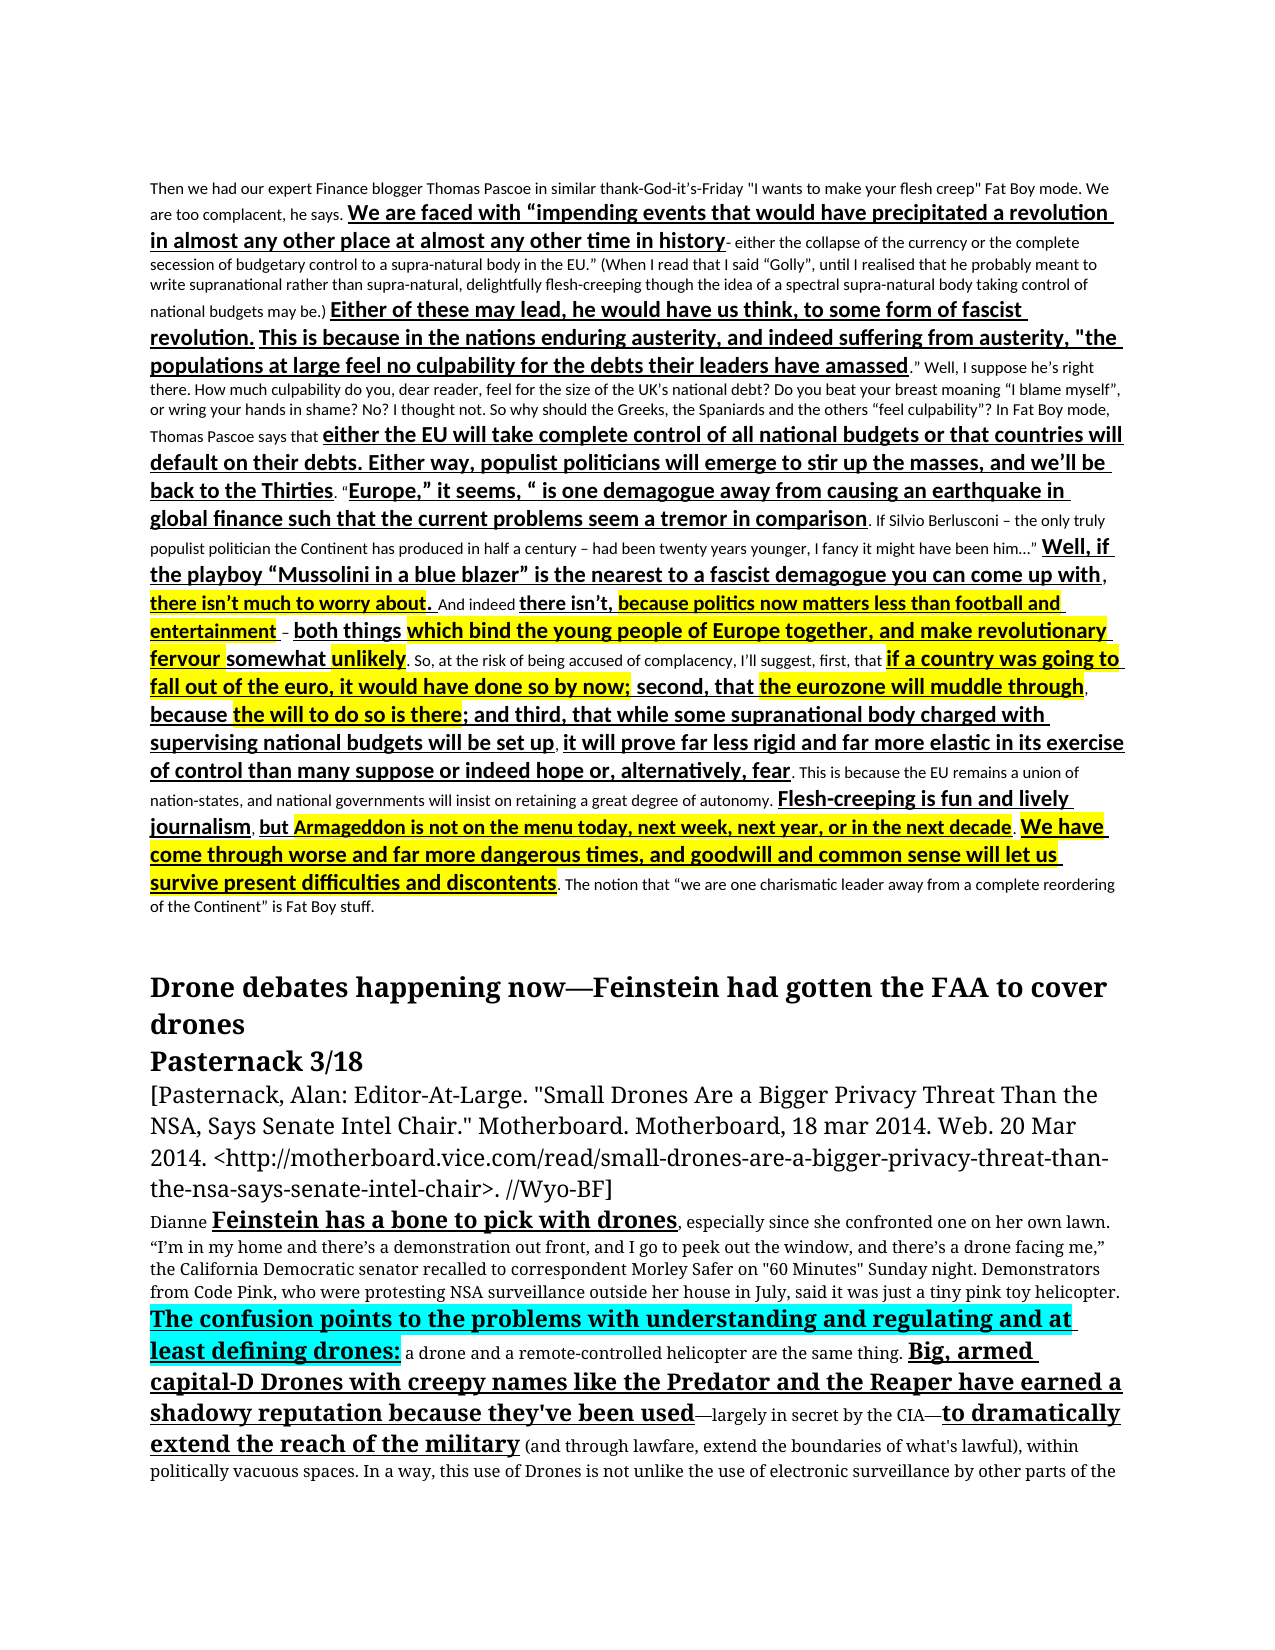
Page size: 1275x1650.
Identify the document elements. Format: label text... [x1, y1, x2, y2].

text Then we had our expert Finance blogger Thomas Pascoe in similar thank-God-it’s-Friday "I wants to make your flesh creep" Fat Boy mode. We are too complacent, he says. We are faced with “impending events that would have precipitated a revolution in almost any other place at almost any other time in history- either the collapse of the currency or the complete secession of budgetary control to a supra-natural body in the EU.” (When I read that I said “Golly”, until I realised that he probably meant to write supranational rather than supra-natural, delightfully flesh-creeping though the idea of a spectral supra-natural body taking control of national budgets may be.) Either of these may lead, he would have us think, to some form of fascist revolution. This is because in the nations enduring austerity, and indeed suffering from austerity, "the populations at large feel no culpability for the debts their leaders have amassed.” Well, I suppose he’s right there. How much culpability do you, dear reader, feel for the size of the UK’s national debt? Do you beat your breast moaning “I blame myself”, or wring your hands in shame? No? I thought not. So why should the Greeks, the Spaniards and the others “feel culpability”? In Fat Boy mode, Thomas Pascoe says that either the EU will take complete control of all national budgets or that countries will default on their debts. Either way, populist politicians will emerge to stir up the masses, and we’ll be back to the Thirties. “Europe,” it seems, “ is one demagogue away from causing an earthquake in global finance such that the current problems seem a tremor in comparison. If Silvio Berlusconi – the only truly populist politician the Continent has produced in half a century – had been twenty years younger, I fancy it might have been him…” Well, if the playboy “Mussolini in a blue blazer” is the nearest to a fascist demagogue you can come up with, there isn’t much to worry about. And indeed there isn’t, because politics now matters less than football and entertainment – both things which bind the young people of Europe together, and make revolutionary fervour somewhat unlikely. So, at the risk of being accused of complacency, I’ll suggest, first, that if a country was going to fall out of the euro, it would have done so by now; second, that the eurozone will muddle through, because the will to do so is there; and third, that while some supranational body charged with supervising national budgets will be set up, it will prove far less rigid and far more elastic in its exercise of control than many suppose or indeed hope or, alternatively, fear. This is because the EU remains a union of nation-states, and national governments will insist on retaining a great degree of autonomy. Flesh-creeping is fun and lively journalism, but Armageddon is not on the menu today, next week, next year, or in the next decade. We have come through worse and far more dangerous times, and goodwill and common sense will let us survive present difficulties and discontents. The notion that “we are one charismatic leader away from a complete reordering of the Continent” is Fat Boy stuff. [150, 669, 1125, 916]
text Pasternack 3/18 [150, 1042, 1125, 1079]
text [150, 1204, 1125, 1482]
text [Pasternack, Alan: Editor-At-Large. "Small Drones Are a Bigger Privacy Threat Than the NSA, Says Senate Intel Chair." Motherboard. Motherboard, 18 mar 2014. Web. 20 Mar 2014. <http://motherboard.vice.com/read/small-drones-are-a-bigger-privacy-threat-than-the-nsa-says-senate-intel-chair>. //Wyo-BF] [150, 1079, 1125, 1204]
text Then we had our expert Finance blogger Thomas Pascoe in similar thank-God-it’s-Friday "I wants to make your flesh creep" Fat Boy mode. We are too complacent, he says. We are faced with “impending events that would have precipitated a revolution in almost any other place at almost any other time in history- either the collapse of the currency or the complete secession of budgetary control to a supra-natural body in the EU.” (When I read that I said “Golly”, until I realised that he probably meant to write supranational rather than supra-natural, delightfully flesh-creeping though the idea of a spectral supra-natural body taking control of national budgets may be.) Either of these may lead, he would have us think, to some form of fascist revolution. This is because in the nations enduring austerity, and indeed suffering from austerity, "the populations at large feel no culpability for the debts their leaders have amassed.” Well, I suppose he’s right there. How much culpability do you, dear reader, feel for the size of the UK’s national debt? Do you beat your breast moaning “I blame myself”, or wring your hands in shame? No? I thought not. So why should the Greeks, the Spaniards and the others “feel culpability”? In Fat Boy mode, Thomas Pascoe says that either the EU will take complete control of all national budgets or that countries will default on their debts. Either way, populist politicians will emerge to stir up the masses, and we’ll be back to the Thirties. “Europe,” it seems, “ is one demagogue away from causing an earthquake in global finance such that the current problems seem a tremor in comparison. If Silvio Berlusconi – the only truly populist politician the Continent has produced in half a century – had been twenty years younger, I fancy it might have been him…” Well, if the playboy “Mussolini in a blue blazer” is the nearest to a fascist demagogue you can come up with, there isn’t much to worry about. And indeed there isn’t, because politics now matters less than football and entertainment – both things which bind the young people of Europe together, and make revolutionary fervour somewhat unlikely. So, at the risk of being accused of complacency, I’ll suggest, first, that if a country was going to fall out of the euro, it would have done so by now; second, that the eurozone will muddle through, because the will to do so is there; and third, that while some supranational body charged with supervising national budgets will be set up, it will prove far less rigid and far more elastic in its exercise of control than many suppose or indeed hope or, alternatively, fear. This is because the EU remains a union of nation-states, and national governments will insist on retaining a great degree of autonomy. Flesh-creeping is fun and lively journalism, but Armageddon is not on the menu today, next week, next year, or in the next decade. We have come through worse and far more dangerous times, and goodwill and common sense will let us survive present difficulties and discontents. The notion that “we are one charismatic leader away from a complete reordering of the Continent” is Fat Boy stuff. [150, 178, 1125, 696]
subtitle Drone debates happening now—Feinstein had gotten the FAA to cover drones [150, 968, 1125, 1042]
